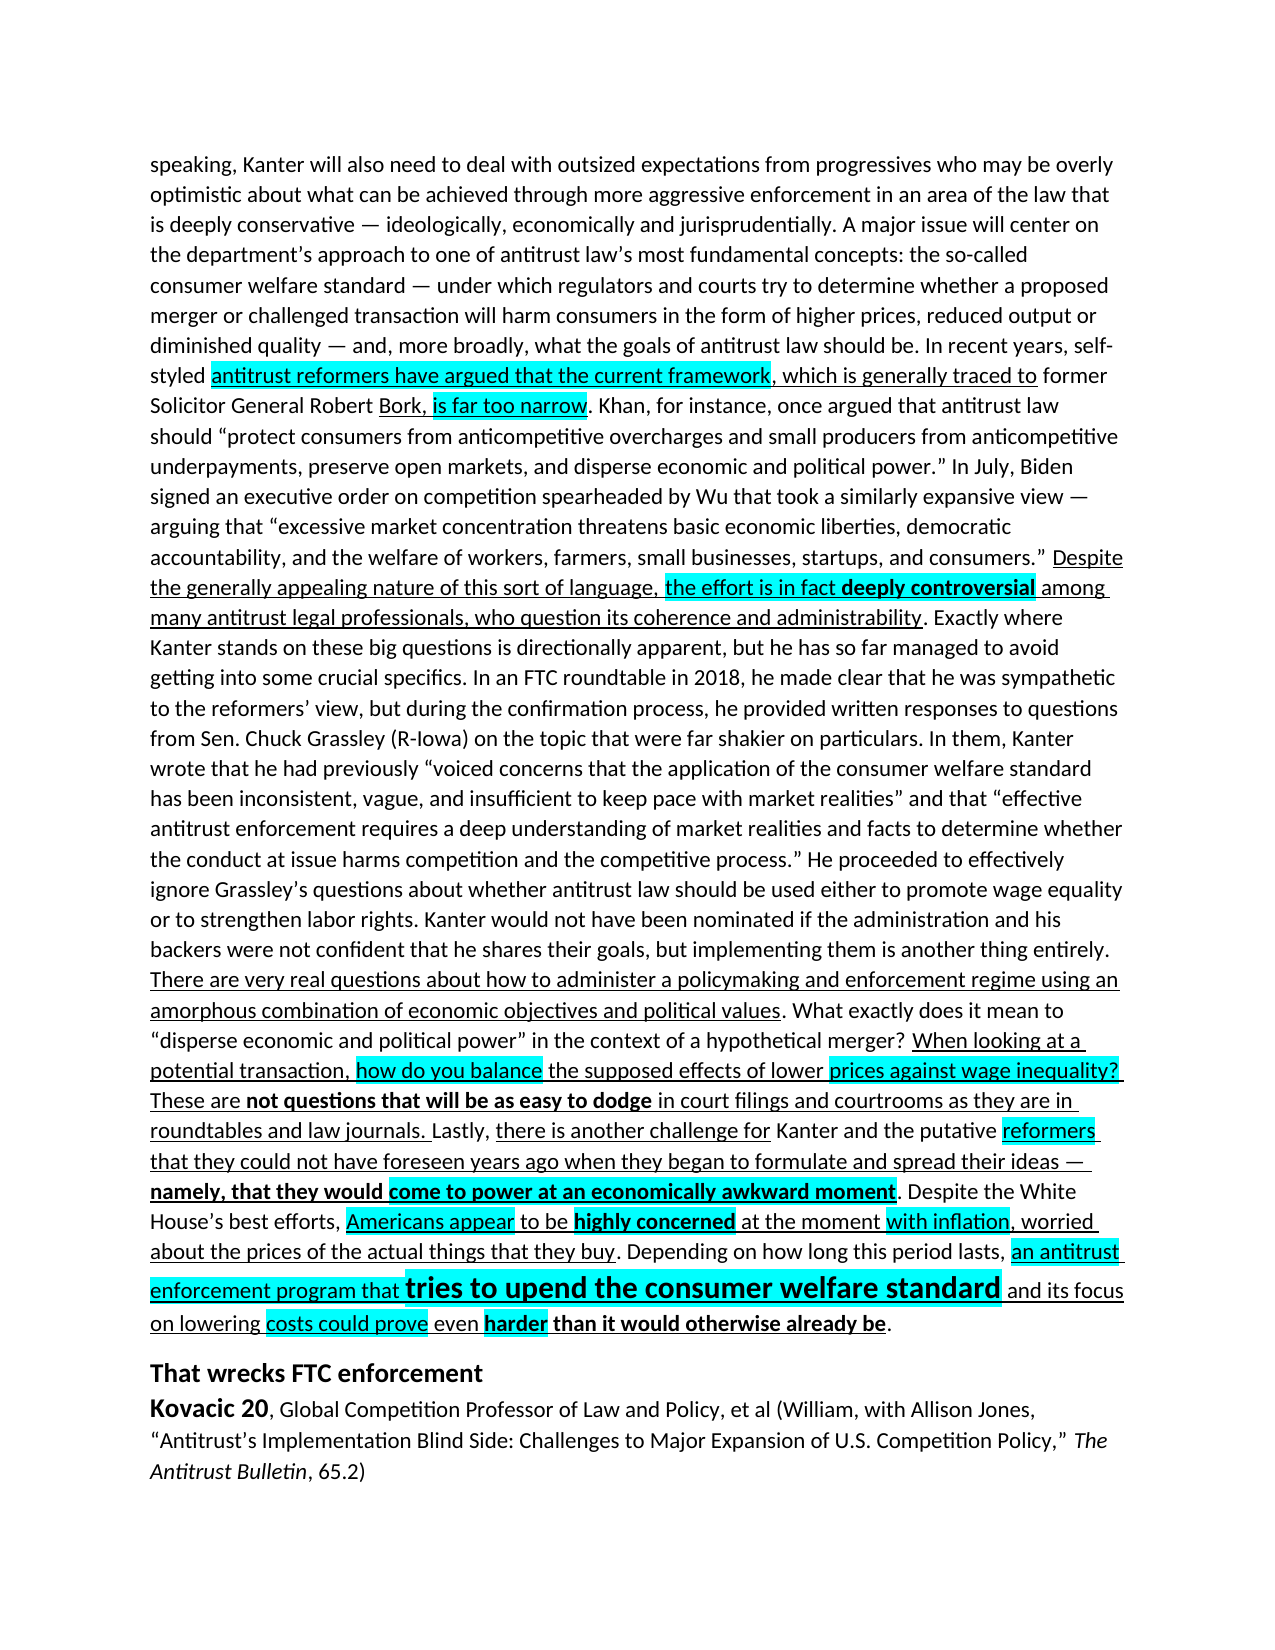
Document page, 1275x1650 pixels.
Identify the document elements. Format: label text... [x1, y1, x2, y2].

text Kovacic 20, Global Competition Professor of Law and Policy, et al (William, with Allison Jones, “Antitrust’s Implementation Blind Side: Challenges to Major Expansion of U.S. Competition Policy,” The Antitrust Bulletin, 65.2) [150, 1391, 1125, 1485]
subtitle That wrecks FTC enforcement [150, 1356, 1125, 1389]
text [150, 150, 1125, 1337]
